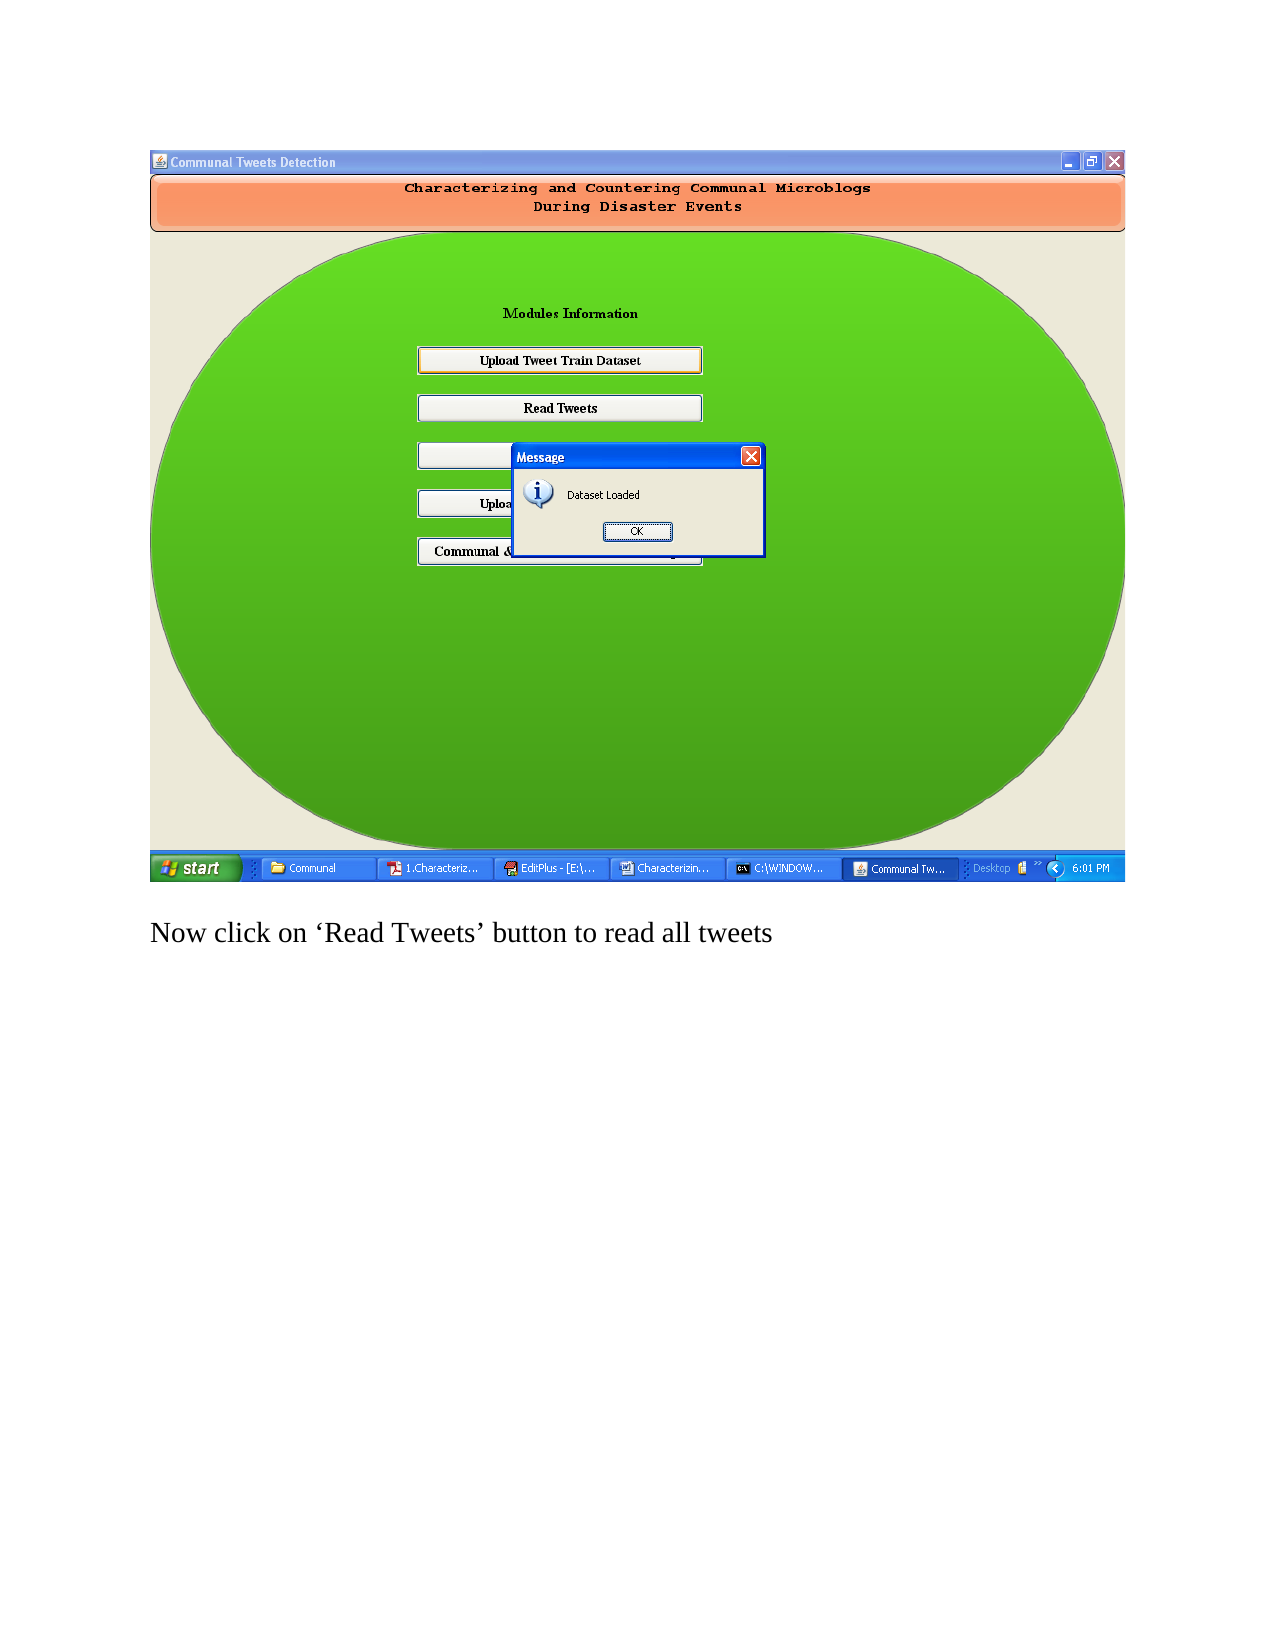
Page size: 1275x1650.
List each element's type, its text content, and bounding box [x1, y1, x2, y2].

picture [150, 150, 1125, 882]
text Now click on ‘Read Tweets’ button to read all tweets [150, 915, 1125, 948]
